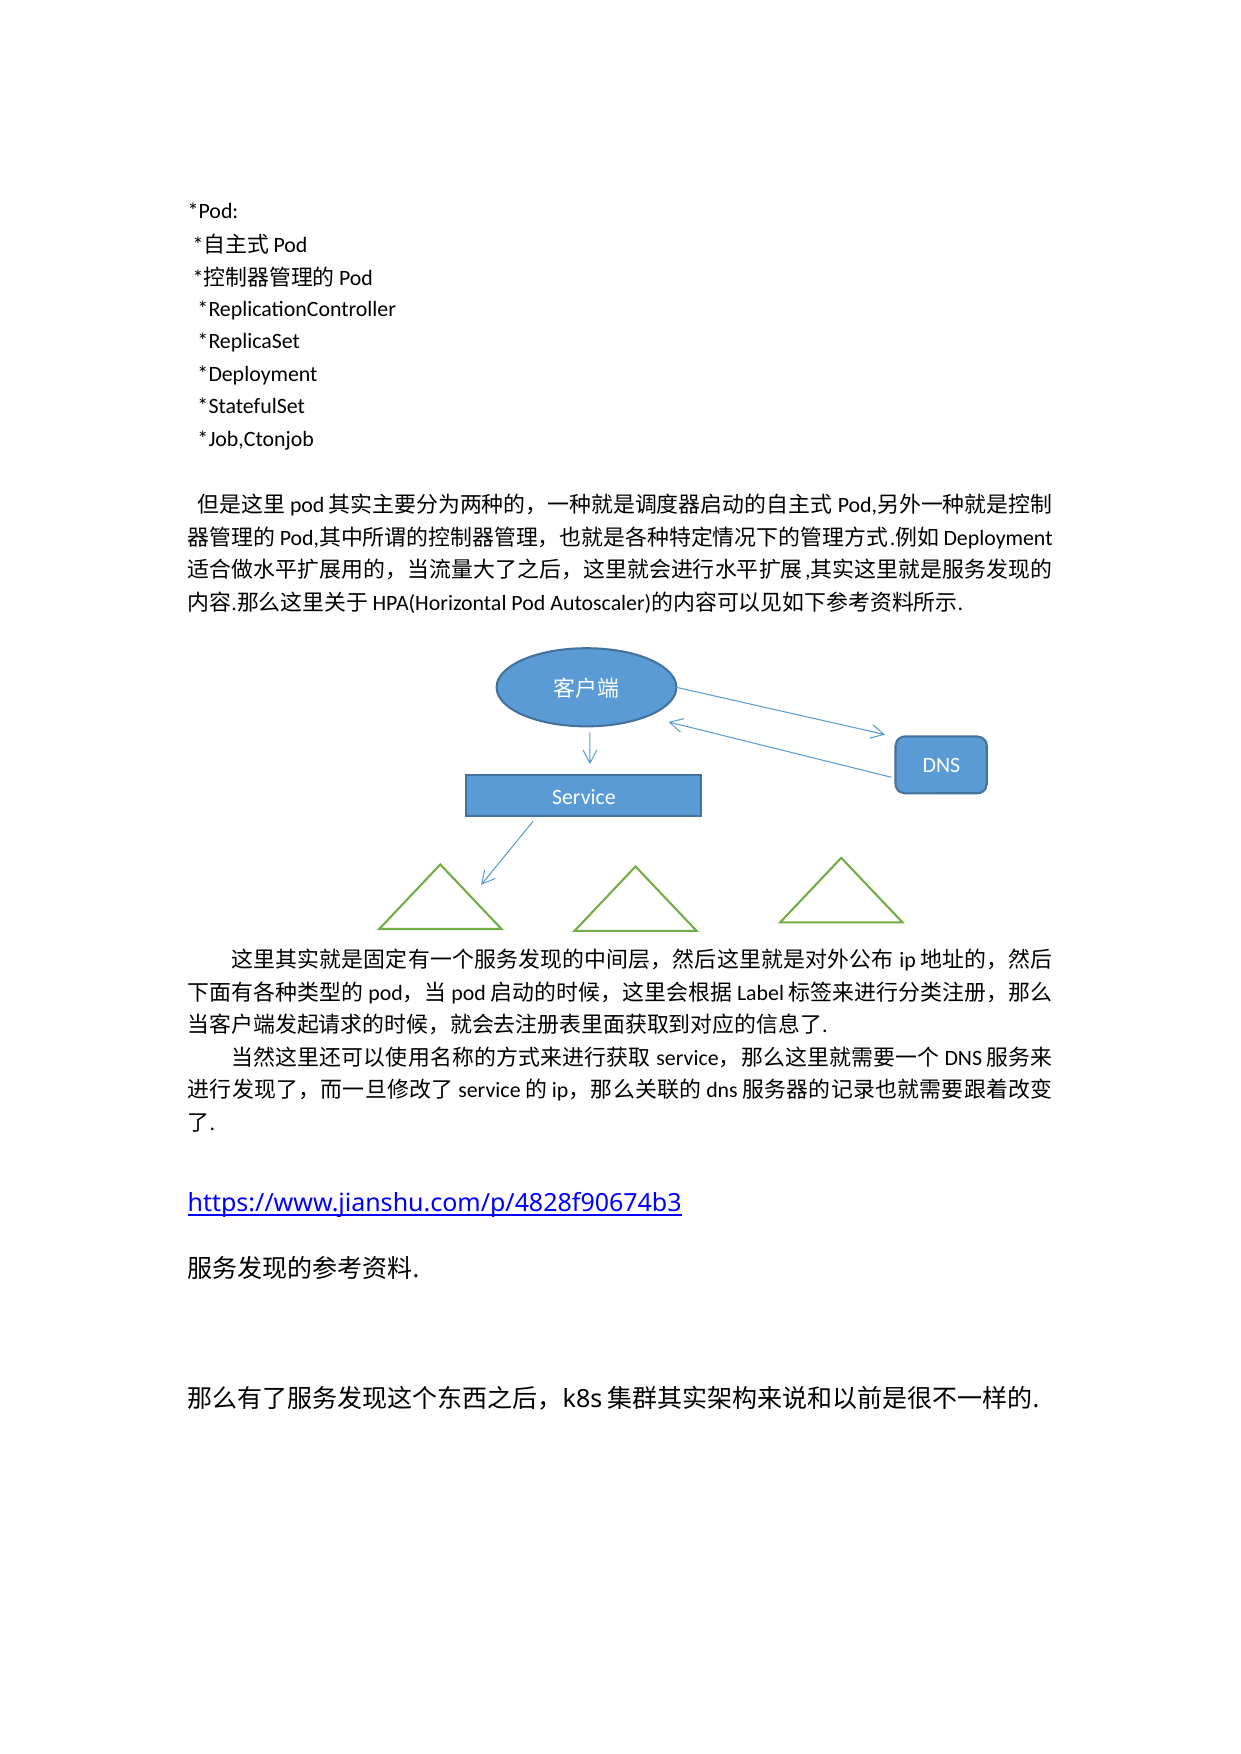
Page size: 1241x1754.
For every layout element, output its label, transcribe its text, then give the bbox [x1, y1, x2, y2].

text 服务发现的参考资料. [187, 1234, 1053, 1299]
text 当然这里还可以使用名称的方式来进行获取service，那么这里就需要一个DNS服务来进行发现了，而一旦修改了service的ip，那么关联的dns服务器的记录也就需要跟着改变了. [187, 1039, 1053, 1137]
text https://www.jianshu.com/p/4828f90674b3 [187, 1169, 1053, 1234]
text *控制器管理的Pod [187, 259, 1053, 292]
text *Deployment [187, 357, 1053, 389]
text 那么有了服务发现这个东西之后，k8s集群其实架构来说和以前是很不一样的. [187, 1364, 1053, 1429]
text *ReplicaSet [187, 324, 1053, 357]
text 这里其实就是固定有一个服务发现的中间层，然后这里就是对外公布ip地址的，然后下面有各种类型的pod，当pod启动的时候，这里会根据Label标签来进行分类注册，那么当客户端发起请求的时候，就会去注册表里面获取到对应的信息了. [187, 942, 1053, 1039]
text *自主式Pod [187, 227, 1053, 259]
text *Pod: [187, 194, 1053, 227]
text *ReplicationController [187, 292, 1053, 324]
text 但是这里pod其实主要分为两种的，一种就是调度器启动的自主式Pod,另外一种就是控制器管理的Pod,其中所谓的控制器管理，也就是各种特定情况下的管理方式.例如Deployment适合做水平扩展用的，当流量大了之后，这里就会进行水平扩展,其实这里就是服务发现的内容.那么这里关于HPA(Horizontal Pod Autoscaler)的内容可以见如下参考资料所示. [187, 487, 1053, 617]
text *StatefulSet [187, 389, 1053, 422]
text *Job,Ctonjob [187, 422, 1053, 454]
